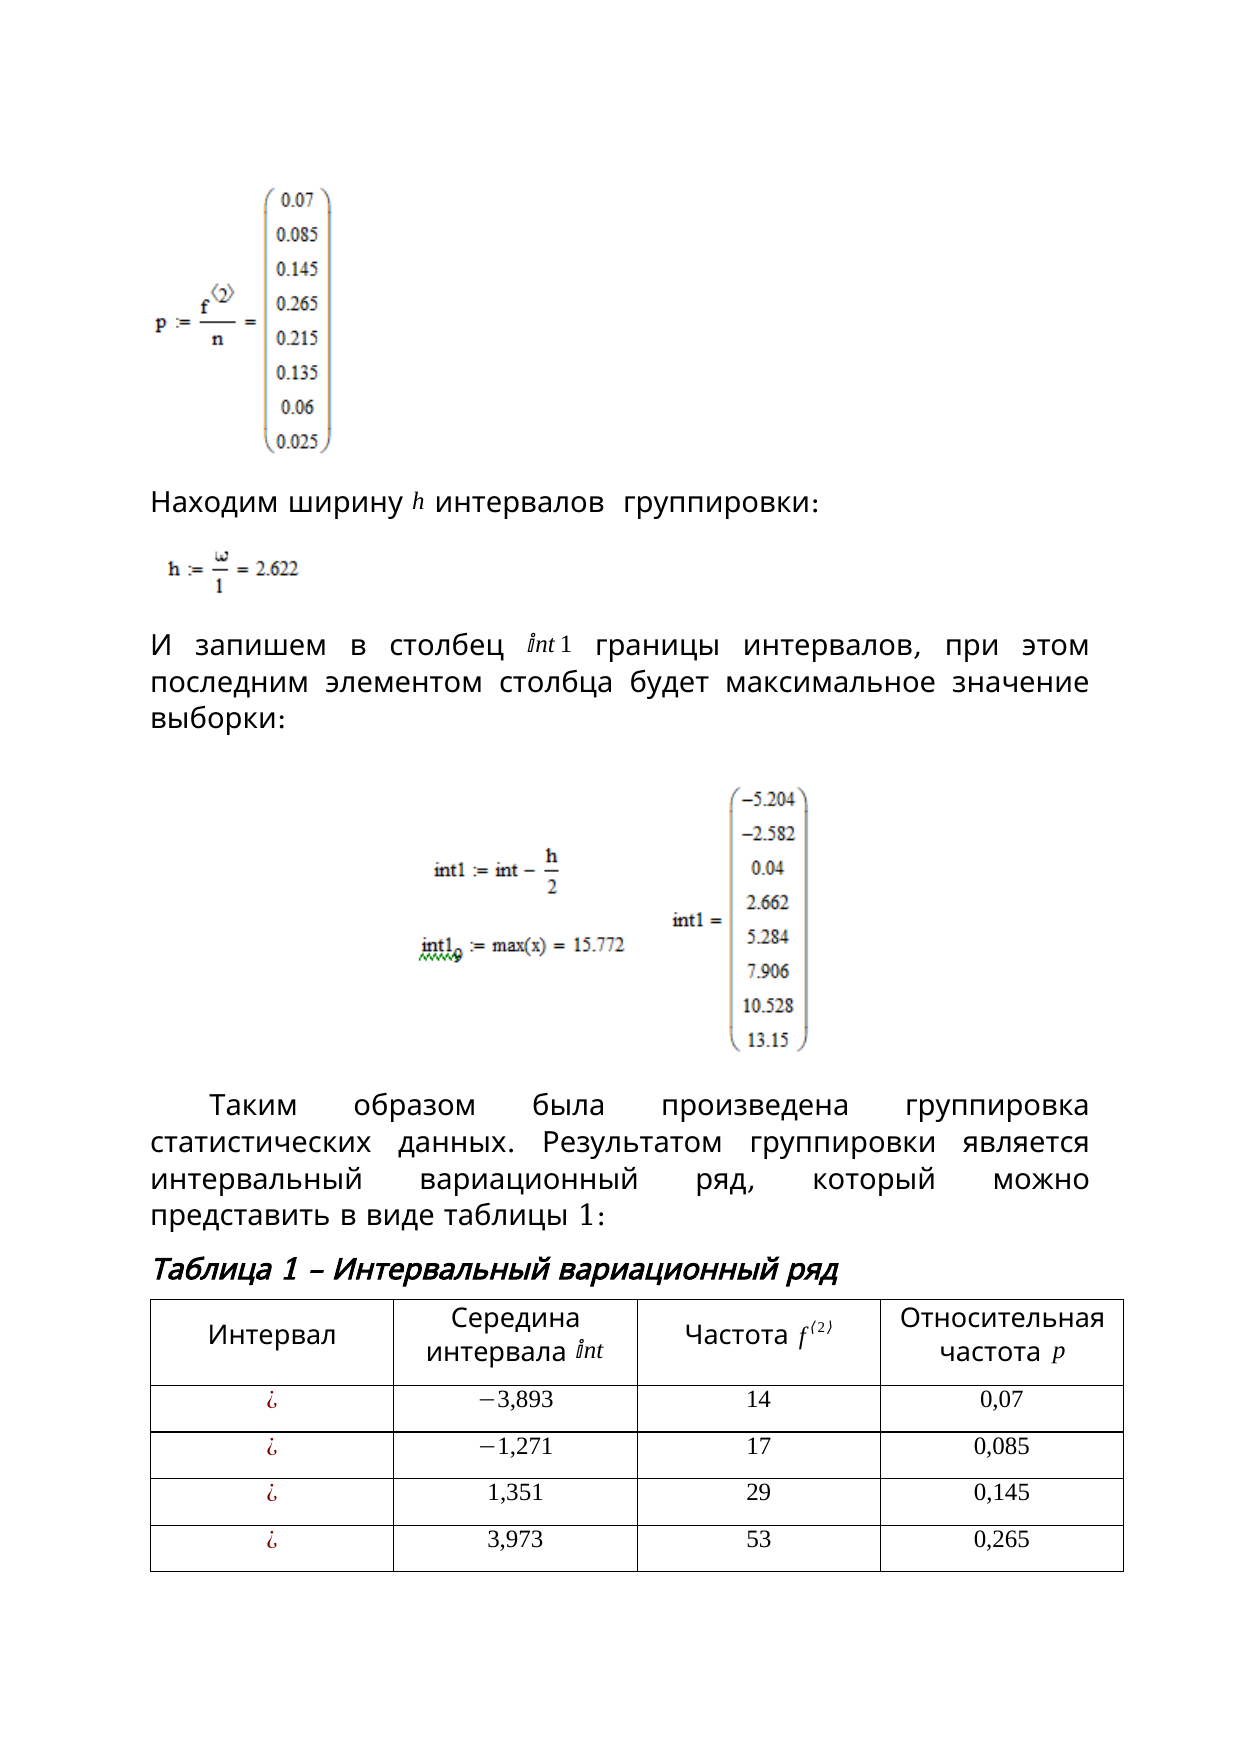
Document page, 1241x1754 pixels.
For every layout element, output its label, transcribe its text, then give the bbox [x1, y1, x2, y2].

table_header Частота [638, 1300, 880, 1385]
table_header Середина интервала [394, 1300, 637, 1385]
table_header Интервал [151, 1300, 393, 1385]
table_cell [881, 1386, 1123, 1431]
table_cell [881, 1433, 1123, 1478]
table_cell [638, 1526, 880, 1571]
table_cell [151, 1526, 393, 1571]
picture [413, 753, 827, 1069]
table_header Относительная частота [881, 1300, 1123, 1385]
text Находим ширину интервалов группировки: [150, 483, 1090, 518]
text Таблица 1 – Интервальный вариационный ряд [150, 1250, 1090, 1285]
table_cell [394, 1433, 637, 1478]
table_cell [881, 1479, 1123, 1524]
table_cell [638, 1386, 880, 1431]
table_cell [151, 1386, 393, 1431]
text Таким образом была произведена группировка статистических данных. Результатом группировки является интервальный вариационный ряд, который можно представить в виде таблицы 1: [150, 1087, 1090, 1124]
table_cell [394, 1386, 637, 1431]
table_cell [638, 1479, 880, 1524]
table_cell [394, 1526, 637, 1571]
table_cell [394, 1479, 637, 1524]
text И запишем в столбец границы интервалов, при этом последним элементом столбца будет максимальное значение выборки: [150, 698, 1090, 735]
table_cell [151, 1433, 393, 1478]
table_cell [151, 1479, 393, 1524]
table_cell [638, 1433, 880, 1478]
picture [150, 150, 361, 466]
text И запишем в столбец границы интервалов, при этом последним элементом столбца будет максимальное значение выборки: [150, 627, 1090, 663]
table_cell [881, 1526, 1123, 1571]
text Таким образом была произведена группировка статистических данных. Результатом группировки является интервальный вариационный ряд, который можно представить в виде таблицы 1: [150, 1195, 1090, 1232]
picture [150, 536, 319, 609]
